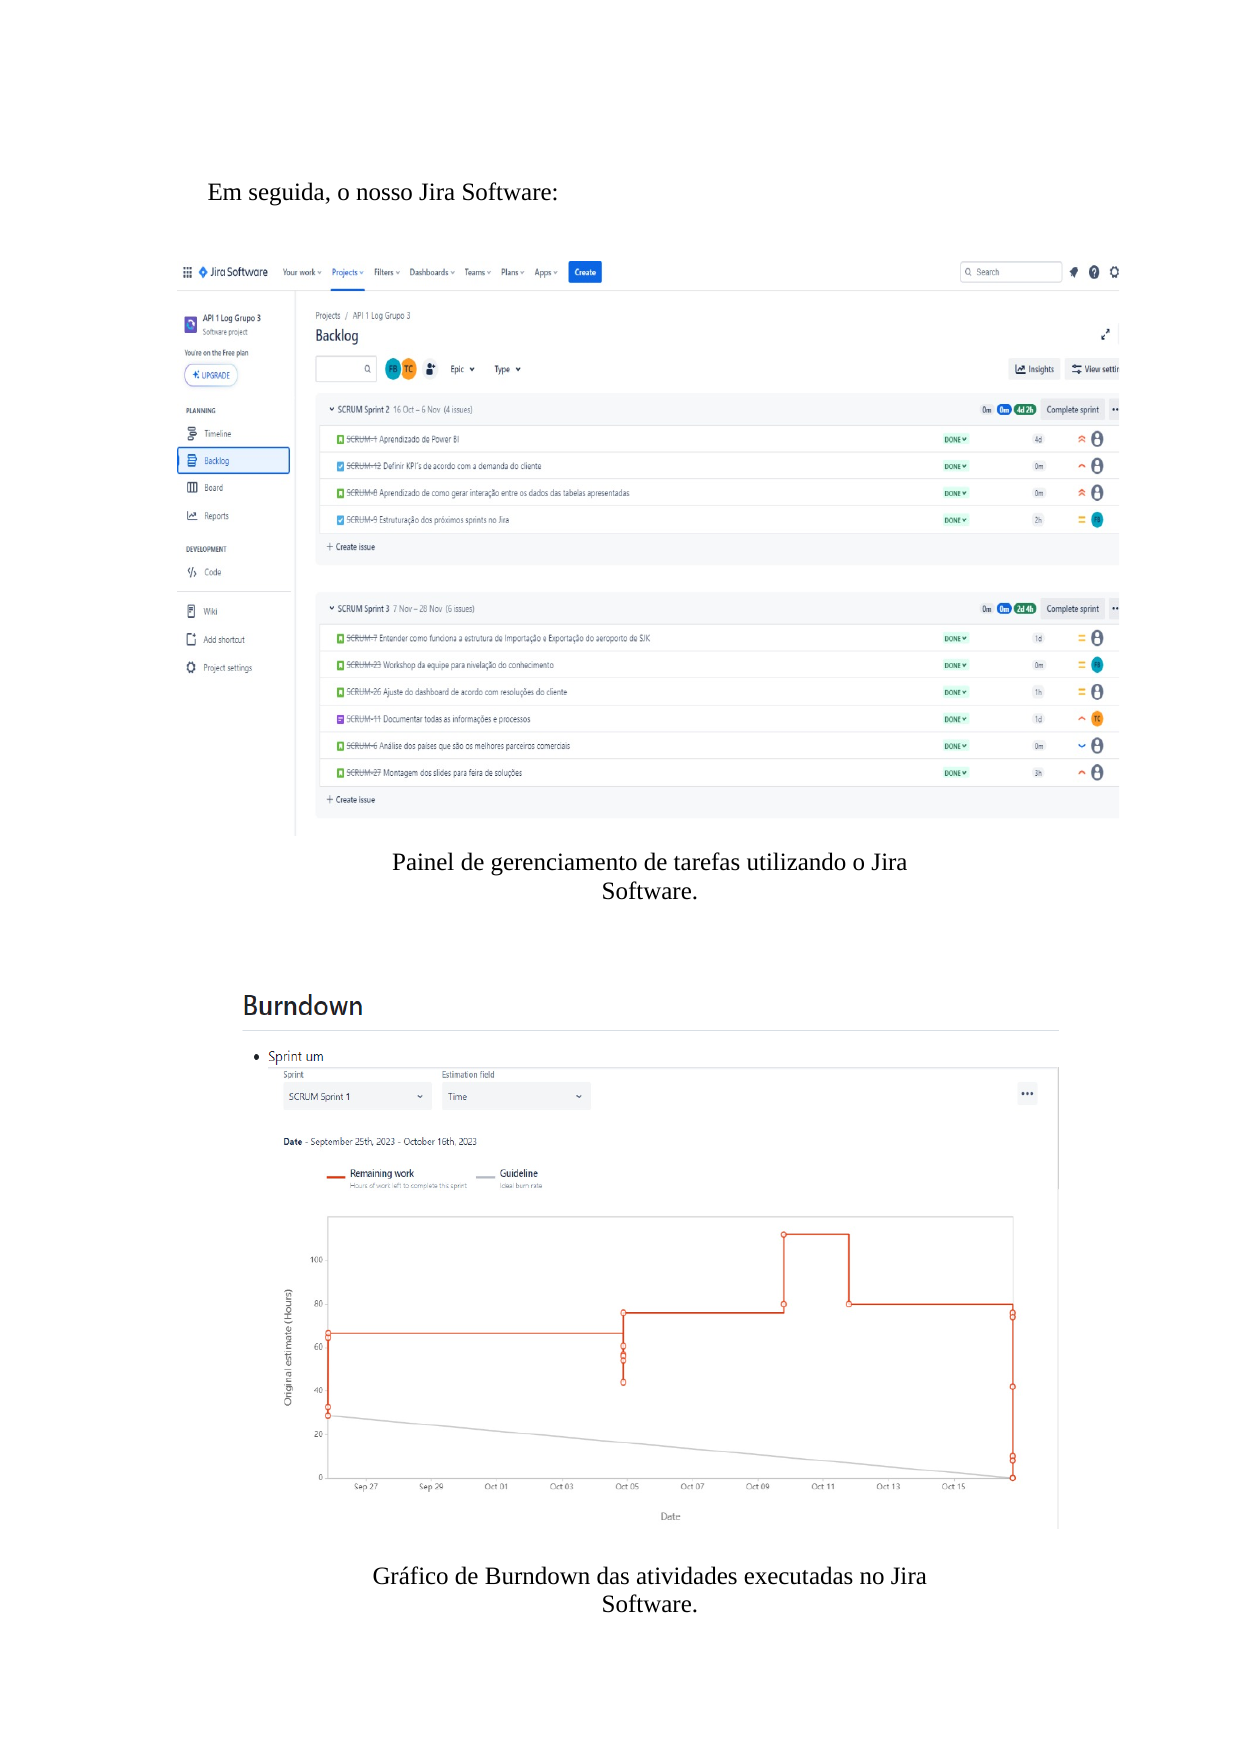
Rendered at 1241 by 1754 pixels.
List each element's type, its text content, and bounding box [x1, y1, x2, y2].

picture [177, 261, 1120, 836]
picture [180, 969, 1122, 1543]
subtitle Em seguida, o nosso Jira Software: [207, 177, 1122, 206]
